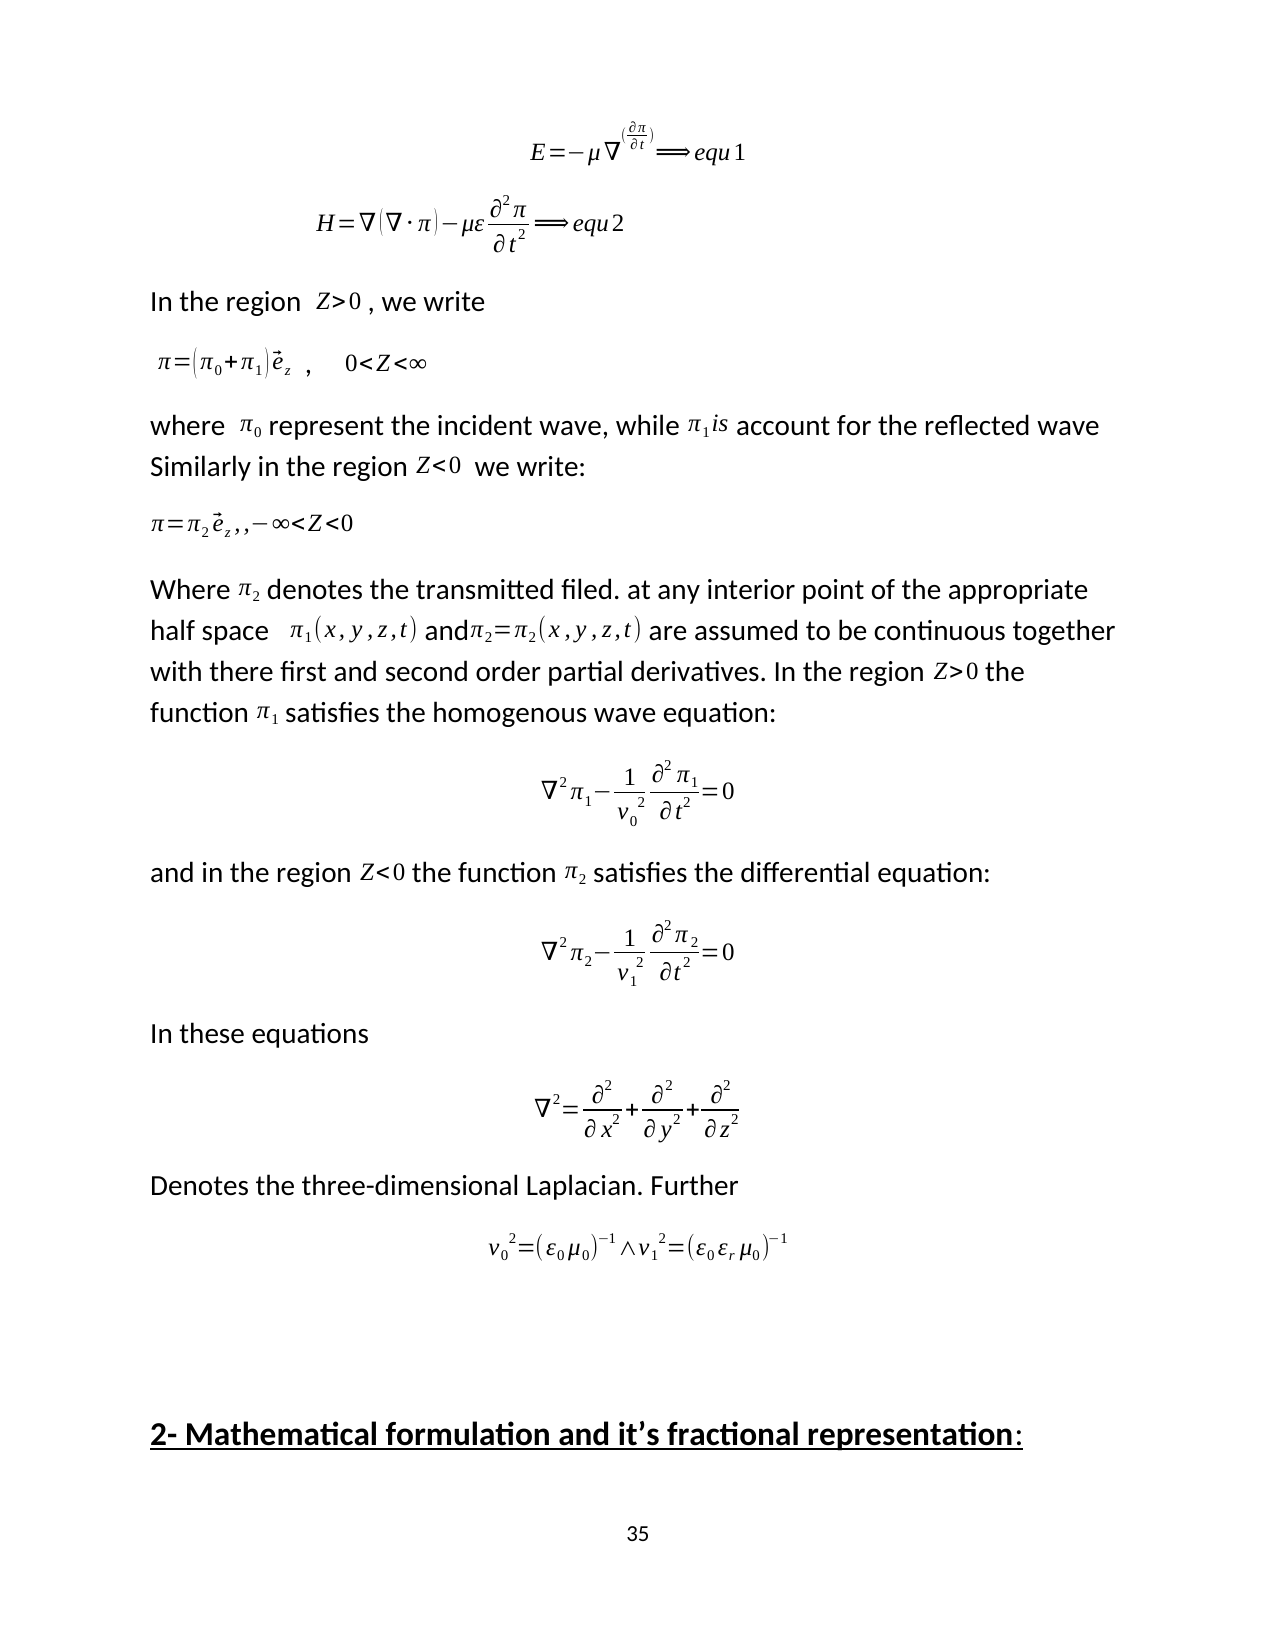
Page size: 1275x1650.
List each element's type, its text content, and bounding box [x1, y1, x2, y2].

text In these equations [150, 1015, 1125, 1050]
text where represent the incident wave, while account for the reflected wave Similarly in the region we write: [150, 407, 1125, 483]
text , [150, 345, 1125, 381]
text Denotes the three-dimensional Laplacian. Further [150, 1167, 1125, 1203]
text 2- Mathematical formulation and it’s fractional representation: [150, 1413, 1125, 1453]
text Where denotes the transmitted filed. at any interior point of the appropriate half space and are assumed to be continuous together with there first and second order partial derivatives. In the region the function satisfies the homogenous wave equation: [150, 571, 1125, 730]
text and in the region the function satisfies the differential equation: [150, 854, 1125, 890]
text In the region , we write [150, 283, 1125, 319]
